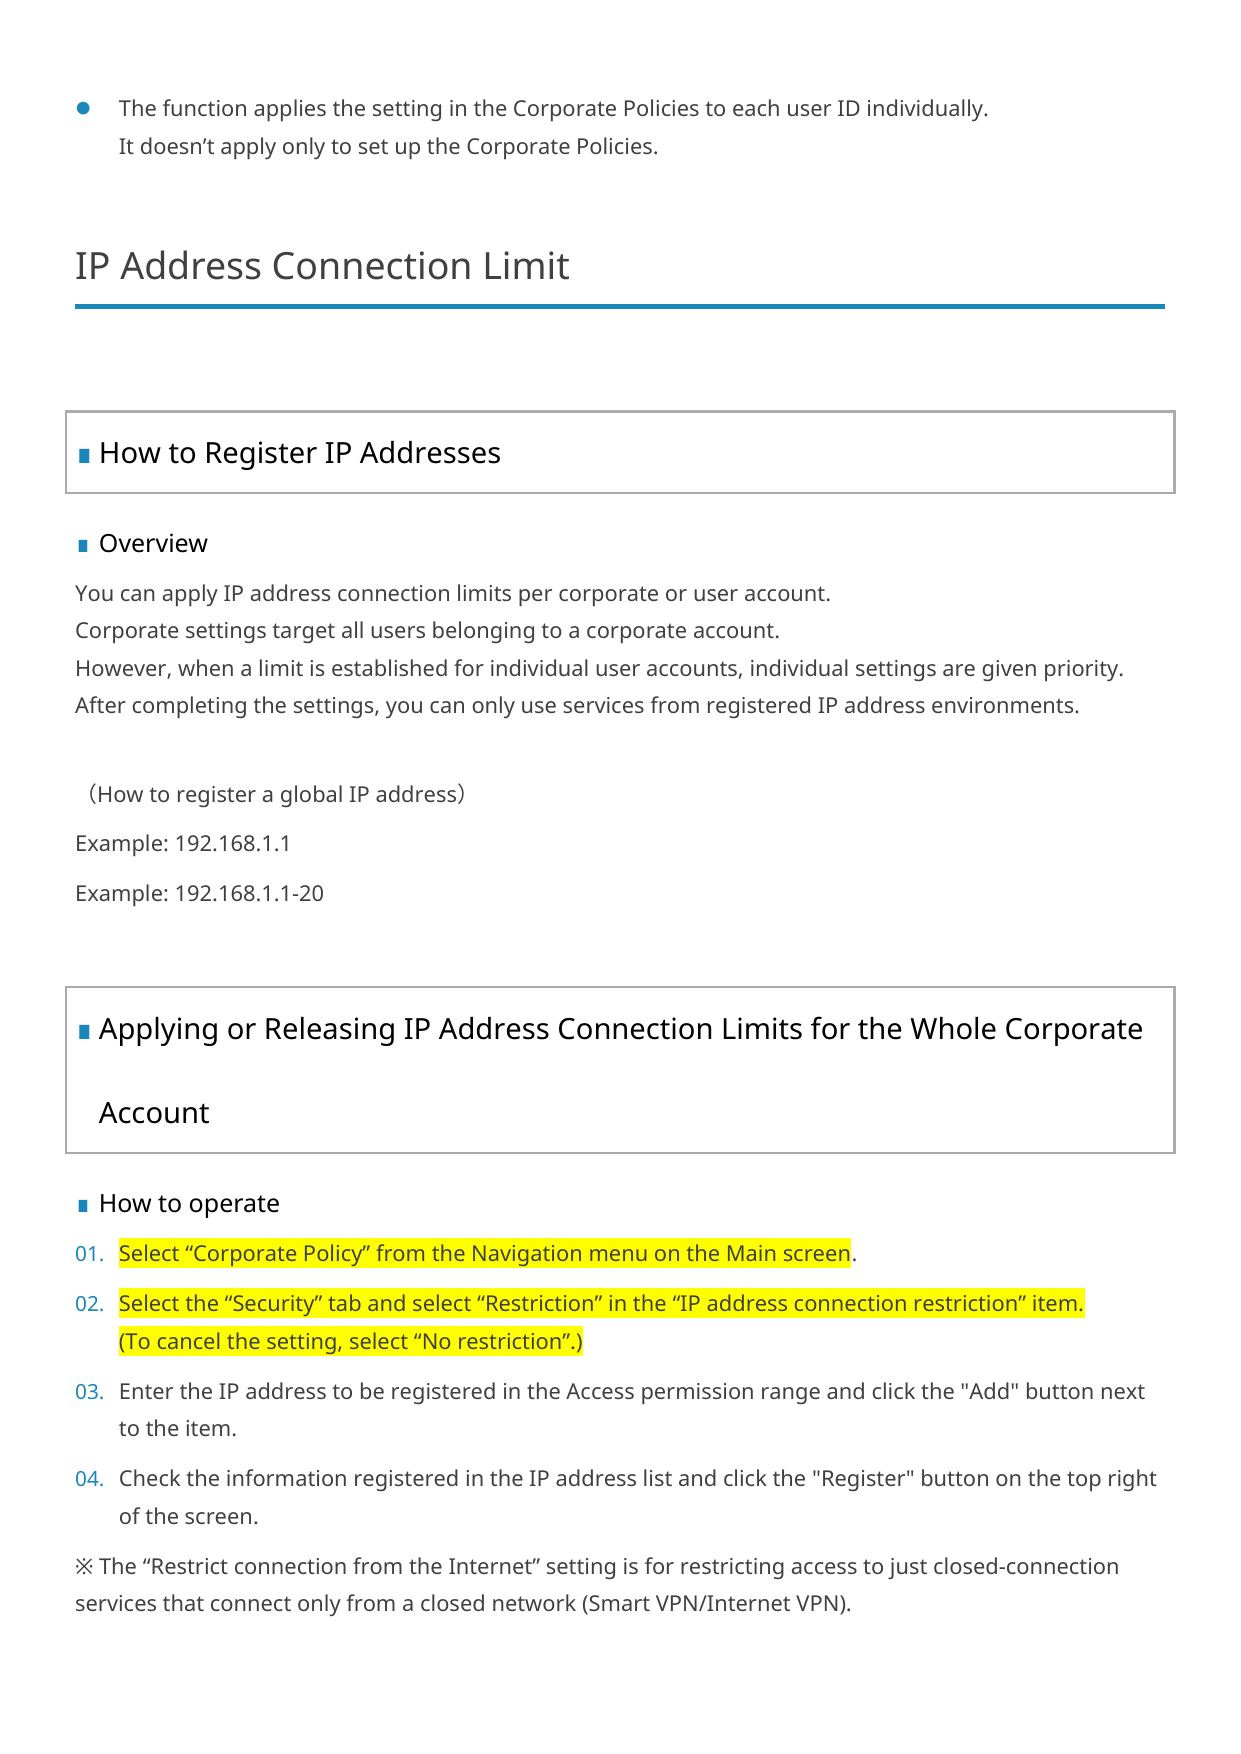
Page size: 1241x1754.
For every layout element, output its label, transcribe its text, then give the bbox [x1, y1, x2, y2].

text How to operate [75, 1184, 1165, 1222]
text Example: 192.168.1.1-20 [75, 874, 1165, 911]
text How to Register IP Addresses [67, 413, 1173, 492]
text （How to register a global IP address） [75, 774, 1165, 811]
text You can apply IP address connection limits per corporate or user account. Corporate settings target all users belonging to a corporate account. However, when a limit is established for individual user accounts, individual settings are given priority. After completing the settings, you can only use services from registered IP address environments. [75, 574, 1165, 761]
subtitle IP Address Connection Limit [75, 227, 1165, 304]
list Select “Corporate Policy” from the Navigation menu on the Main screen. [75, 1234, 1165, 1272]
list Check the information registered in the IP address list and click the "Register" button on the top right of the screen. [75, 1459, 1165, 1534]
text Example: 192.168.1.1 [75, 824, 1165, 861]
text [75, 1547, 1165, 1622]
text Overview [75, 524, 1165, 561]
text Applying or Releasing IP Address Connection Limits for the Whole Corporate Account [67, 988, 1173, 1152]
list The function applies the setting in the Corporate Policies to each user ID individually. It doesn’t apply only to set up the Corporate Policies. [75, 89, 1165, 164]
list Enter the IP address to be registered in the Access permission range and click the "Add" button next to the item. [75, 1372, 1165, 1447]
list Select the “Security” tab and select “Restriction” in the “IP address connection restriction” item. (To cancel the setting, select “No restriction”.) [75, 1284, 1165, 1359]
